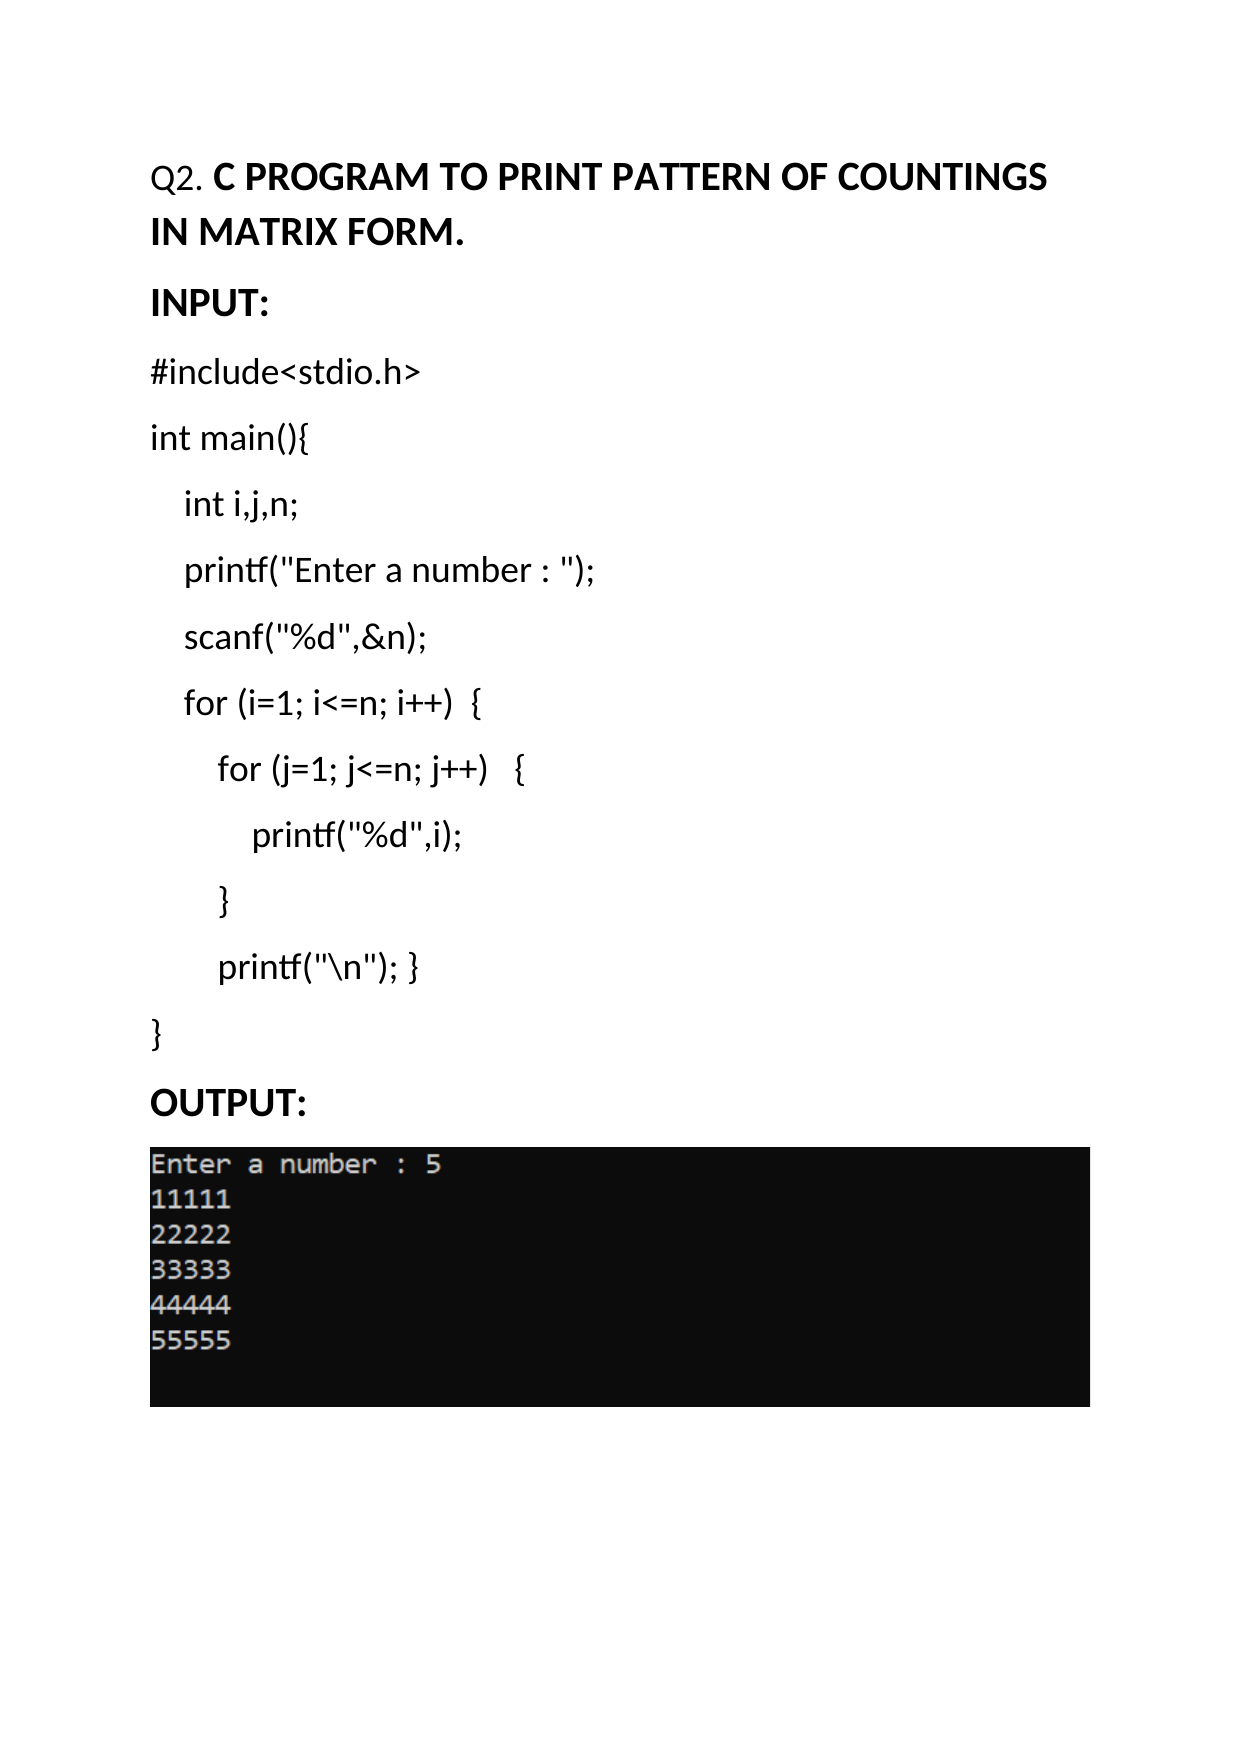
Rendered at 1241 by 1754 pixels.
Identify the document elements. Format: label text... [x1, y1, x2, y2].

text int i,j,n; [150, 480, 1090, 526]
text printf("%d",i); [150, 811, 1090, 857]
text int main(){ [150, 414, 1090, 460]
text printf("Enter a number : "); [150, 546, 1090, 592]
text Q2. C PROGRAM TO PRINT PATTERN OF COUNTINGS IN MATRIX FORM. [150, 150, 1090, 256]
text } [150, 877, 1090, 923]
text INPUT: [150, 276, 1090, 327]
text #include<stdio.h> [150, 348, 1090, 394]
text for (j=1; j<=n; j++) { [150, 745, 1090, 791]
text printf("\n"); } [150, 943, 1090, 989]
text scanf("%d",&n); [150, 613, 1090, 658]
text for (i=1; i<=n; i++) { [150, 679, 1090, 724]
text } [150, 1009, 1090, 1055]
text OUTPUT: [150, 1076, 1090, 1126]
picture [150, 1147, 1091, 1407]
